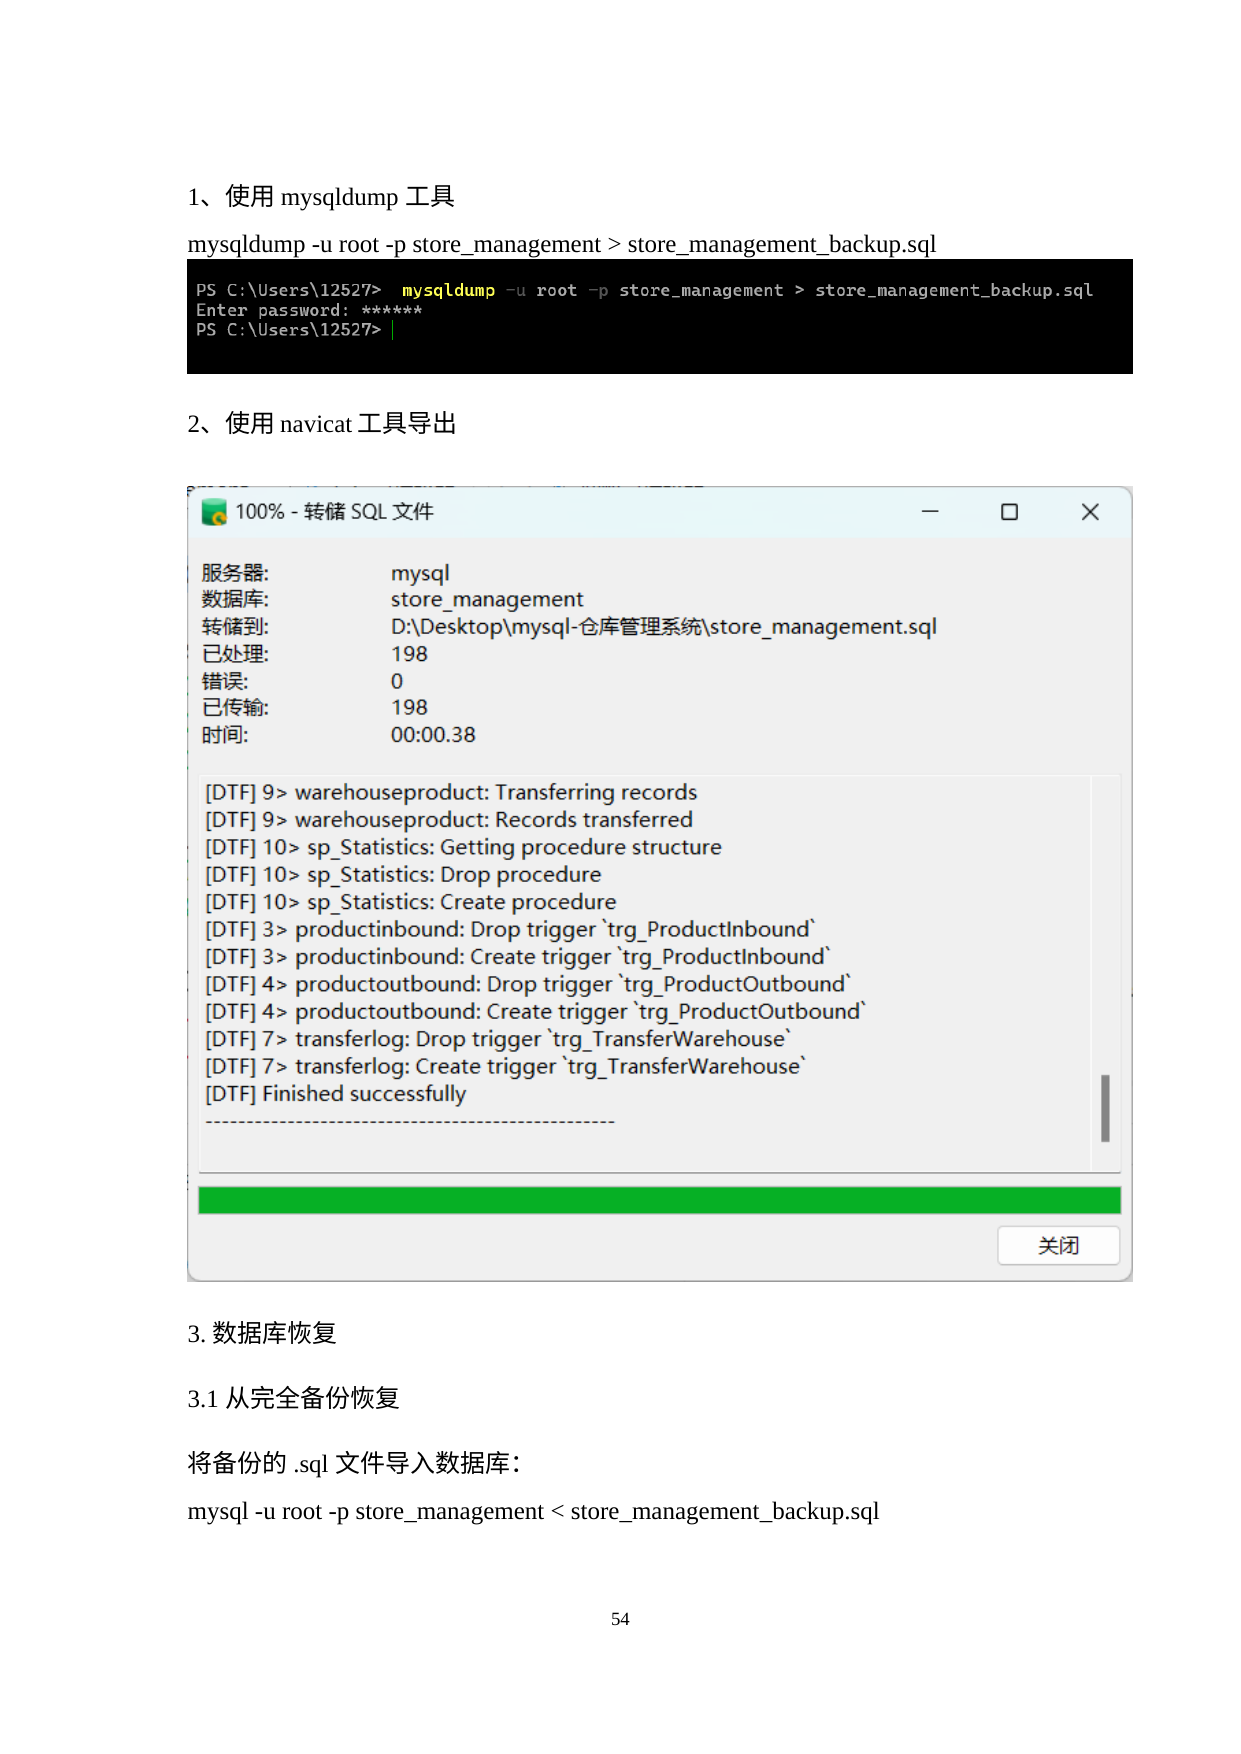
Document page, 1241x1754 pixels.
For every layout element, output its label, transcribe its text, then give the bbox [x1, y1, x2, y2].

text 1、使用 mysqldump 工具 [187, 162, 1053, 227]
picture [187, 259, 1133, 374]
text 3. 数据库恢复 [187, 1299, 1053, 1364]
text 将备份的 .sql 文件导入数据库： [187, 1429, 1053, 1494]
text mysqldump -u root -p store_management > store_management_backup.sql [187, 227, 1053, 259]
text 3.1 从完全备份恢复 [187, 1364, 1053, 1429]
text 2、使用navicat工具导出 [187, 389, 1053, 454]
text mysql -u root -p store_management < store_management_backup.sql [187, 1494, 1053, 1527]
picture [187, 486, 1133, 1282]
